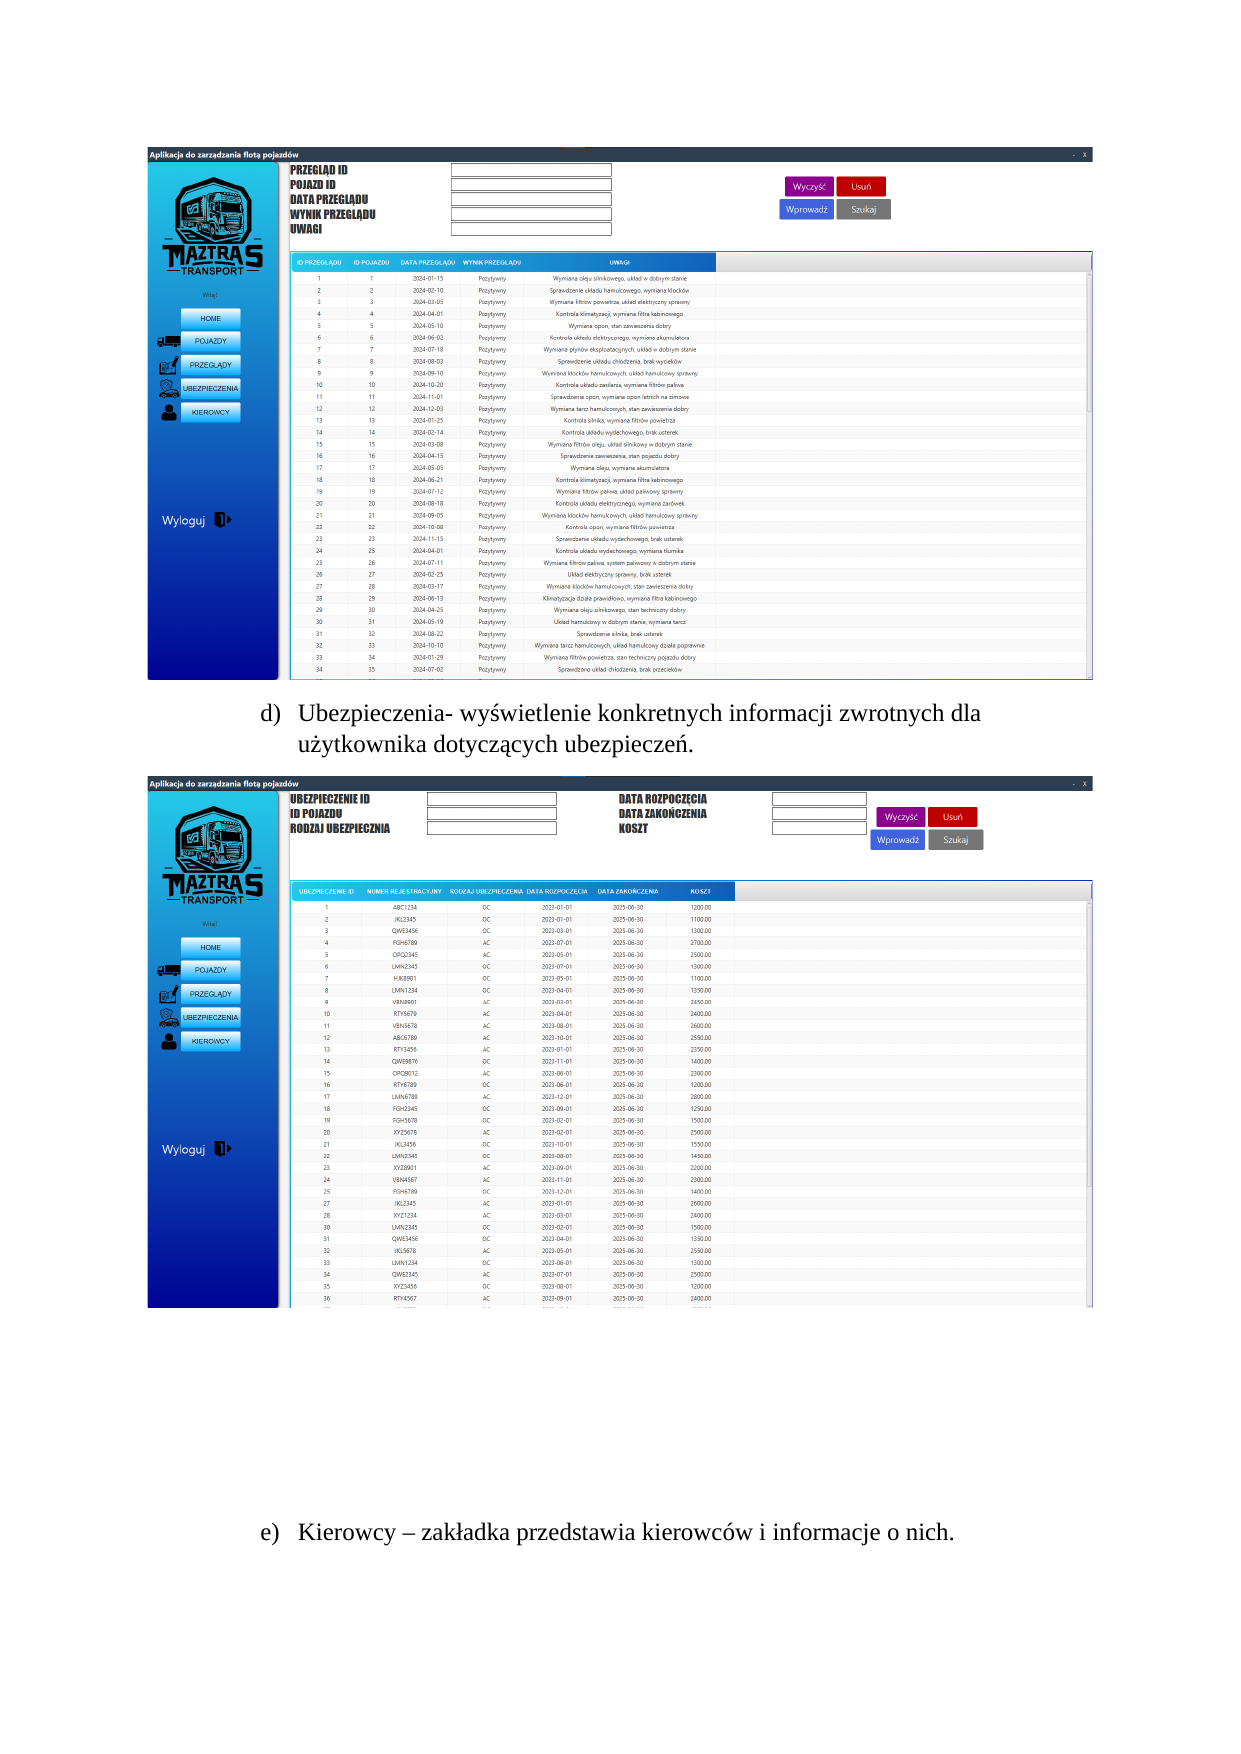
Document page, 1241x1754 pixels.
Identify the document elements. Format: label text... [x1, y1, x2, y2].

list Ubezpieczenia- wyświetlenie konkretnych informacji zwrotnych dla użytkownika dotyczących ubezpieczeń. [260, 698, 1093, 758]
picture [147, 776, 1093, 1308]
picture [147, 147, 1093, 680]
list Kierowcy – zakładka przedstawia kierowców i informacje o nich. [260, 1517, 1093, 1546]
